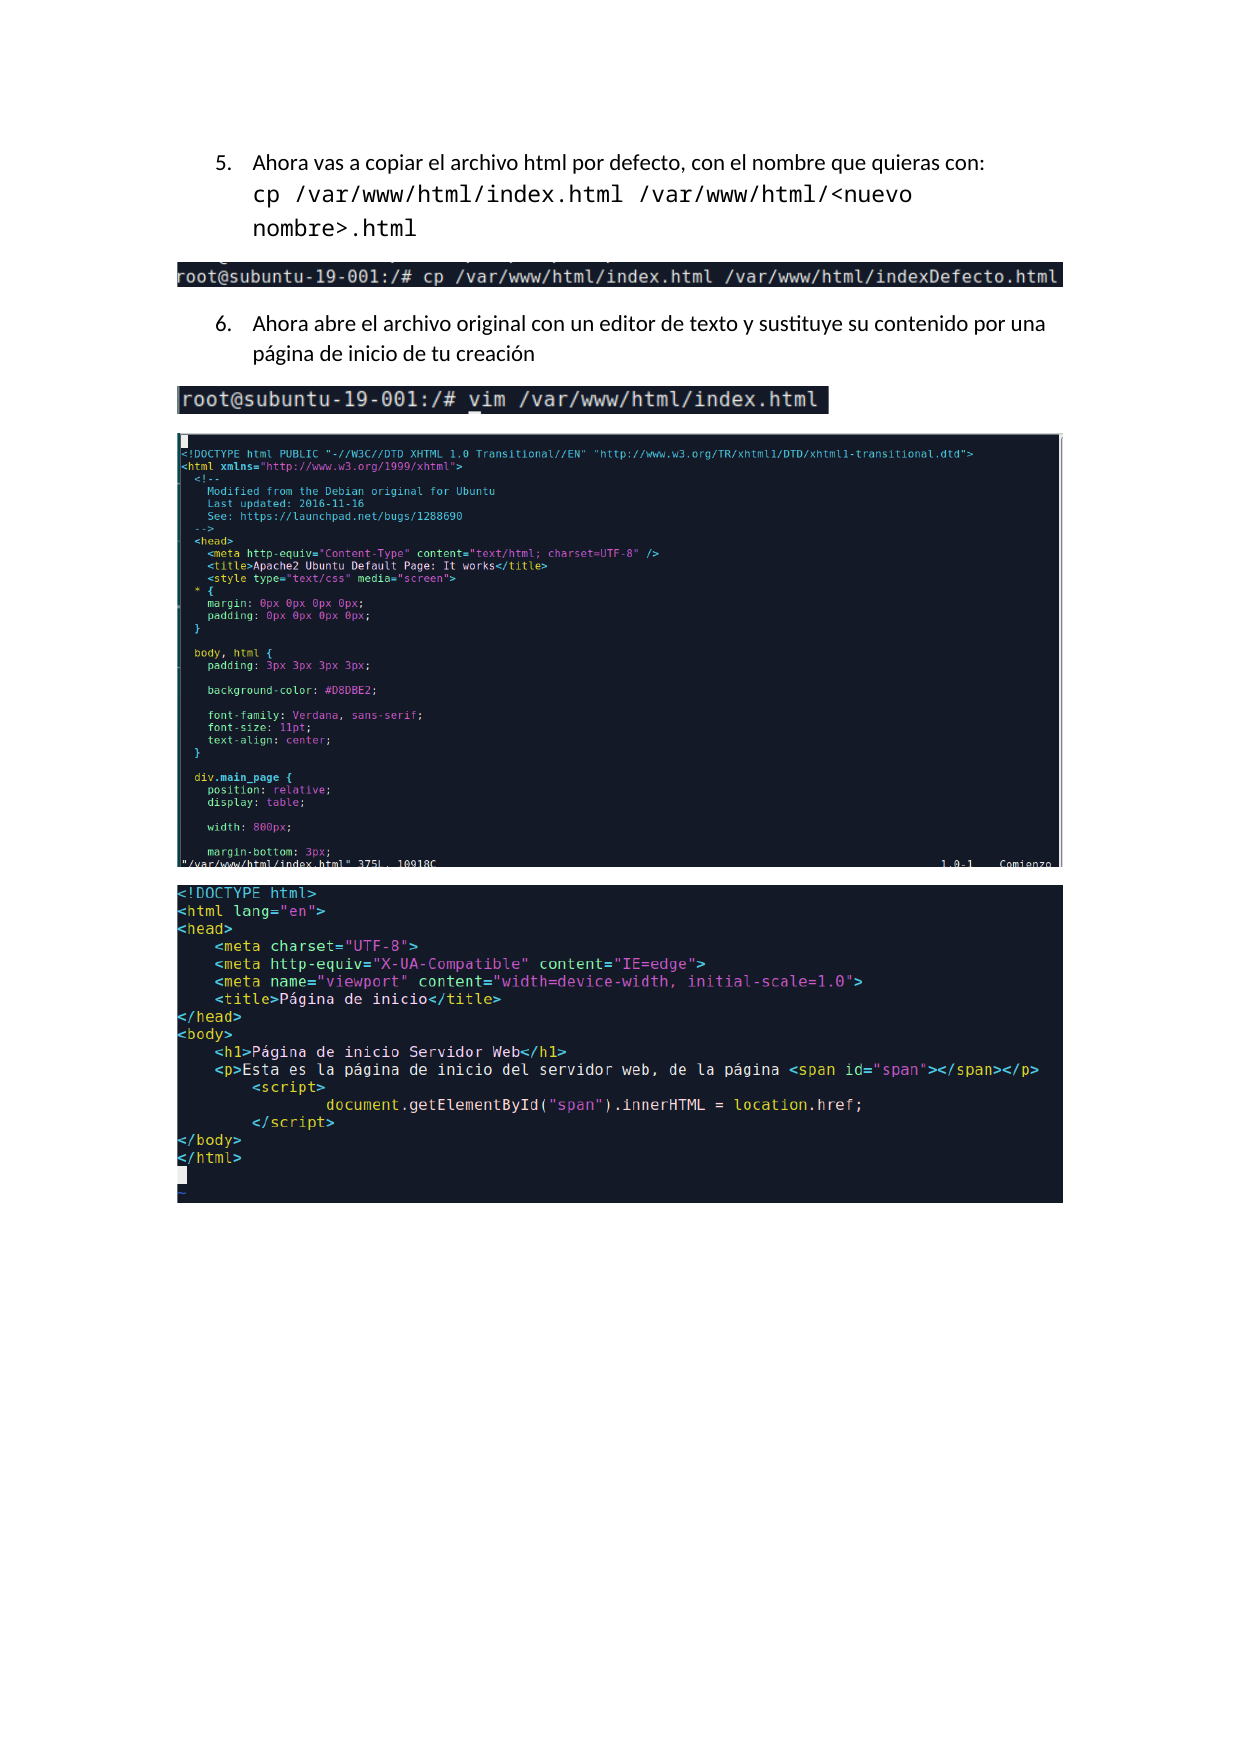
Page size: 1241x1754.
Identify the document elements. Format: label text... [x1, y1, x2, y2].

list Ahora vas a copiar el archivo html por defecto, con el nombre que quieras con: cp /var/www/html/index.html /var/www/html/<nuevo nombre>.html [215, 148, 1063, 243]
picture [177, 433, 1063, 867]
list Ahora abre el archivo original con un editor de texto y sustituye su contenido por una página de inicio de tu creación [215, 309, 1063, 367]
picture [177, 262, 1063, 287]
picture [177, 885, 1063, 1203]
picture [177, 386, 829, 414]
